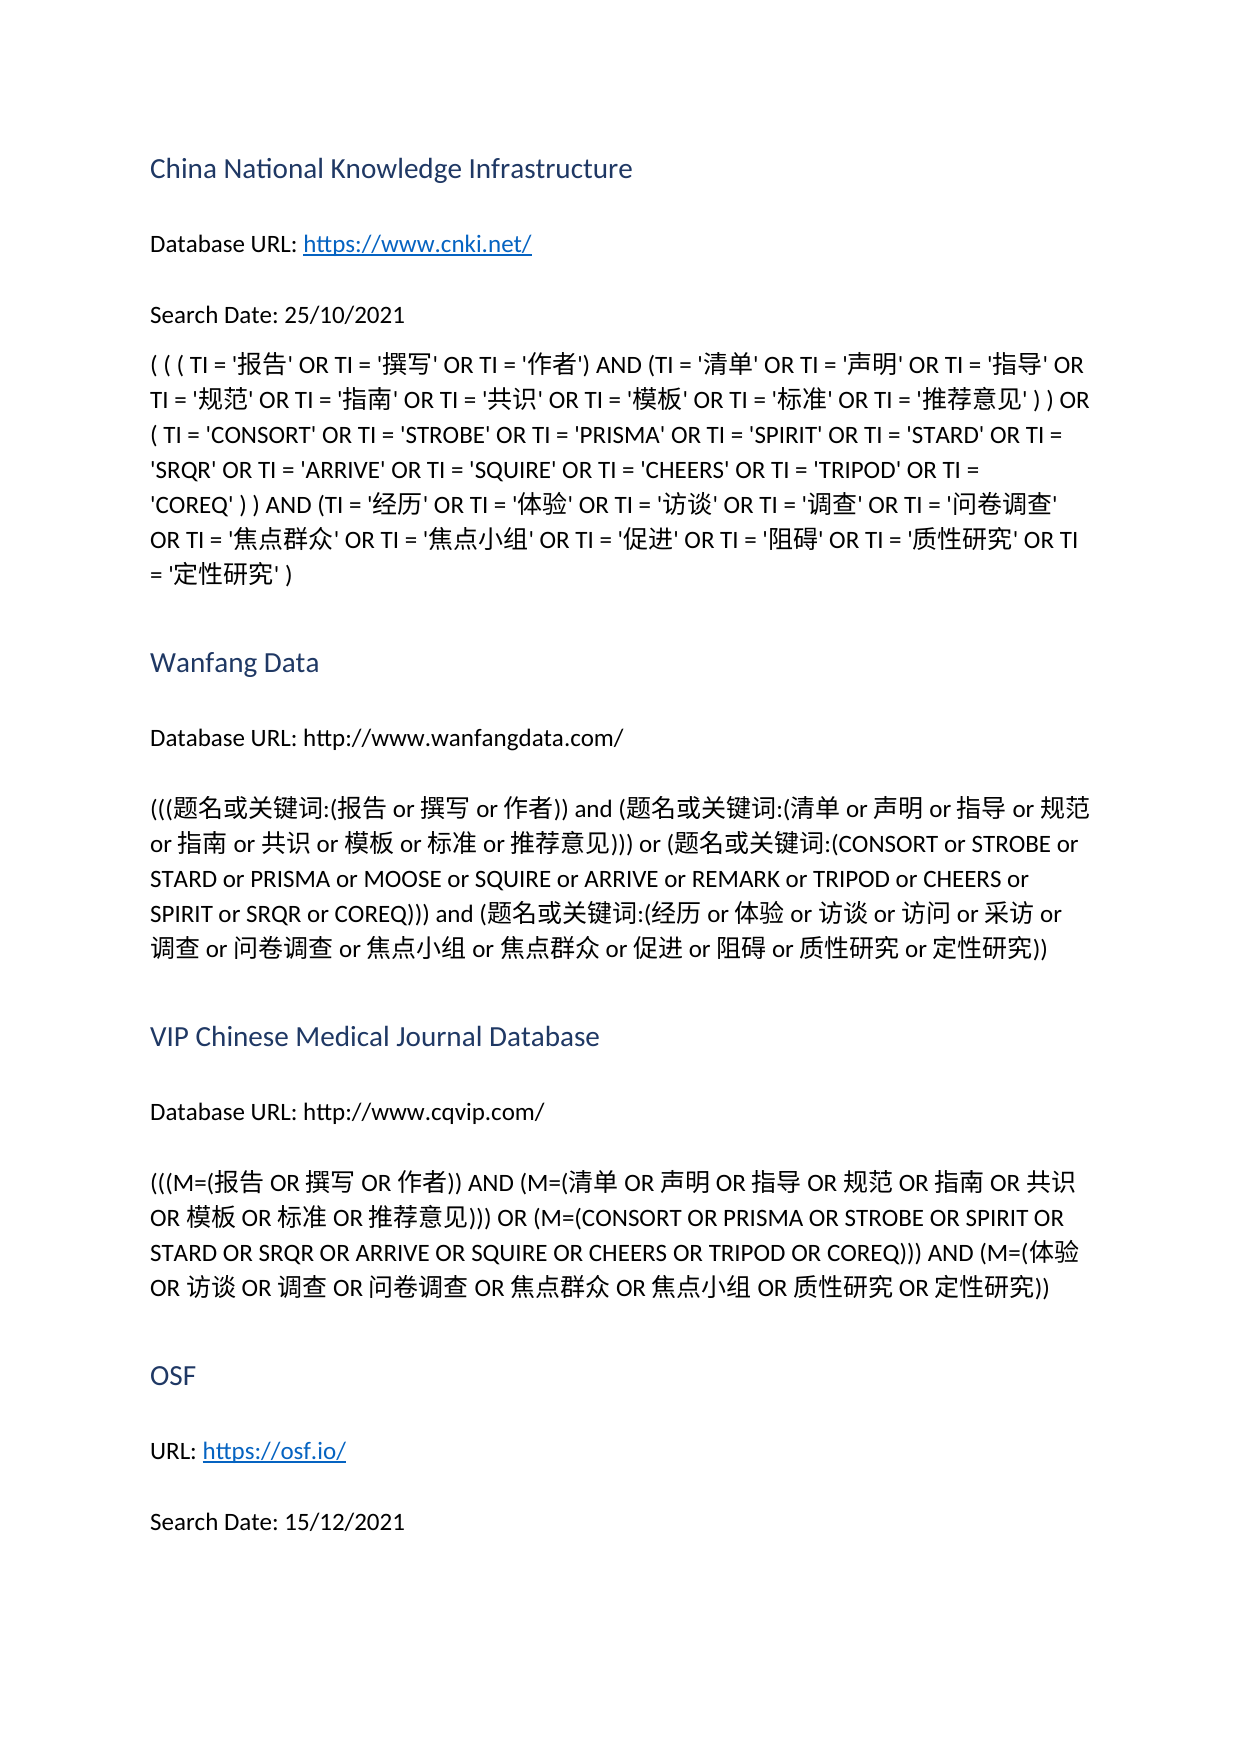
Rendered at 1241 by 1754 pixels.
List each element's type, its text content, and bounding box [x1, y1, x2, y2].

subtitle VIP Chinese Medical Journal Database [150, 1018, 1090, 1053]
subtitle OSF [150, 1357, 1090, 1393]
text ( ( ( TI = '报告' OR TI = '撰写' OR TI = '作者') AND (TI = '清单' OR TI = '声明' OR TI = '指导' OR TI = '规范' OR TI = '指南' OR TI = '共识' OR TI = '模板' OR TI = '标准' OR TI = '推荐意见' ) ) OR ( TI = 'CONSORT' OR TI = 'STROBE' OR TI = 'PRISMA' OR TI = 'SPIRIT' OR TI = 'STARD' OR TI = 'SRQR' OR TI = 'ARRIVE' OR TI = 'SQUIRE' OR TI = 'CHEERS' OR TI = 'TRIPOD' OR TI = 'COREQ' ) ) AND (TI = '经历' OR TI = '体验' OR TI = '访谈' OR TI = '调查' OR TI = '问卷调查' OR TI = '焦点群众' OR TI = '焦点小组' OR TI = '促进' OR TI = '阻碍' OR TI = '质性研究' OR TI = '定性研究' ) [150, 349, 1090, 589]
subtitle China National Knowledge Infrastructure [150, 150, 1090, 186]
subtitle Wanfang Data [150, 644, 1090, 679]
text Search Date: 25/10/2021 [150, 299, 1090, 330]
text (((M=(报告 OR 撰写 OR 作者)) AND (M=(清单 OR 声明 OR 指导 OR 规范 OR 指南 OR 共识 OR 模板 OR 标准 OR 推荐意见))) OR (M=(CONSORT OR PRISMA OR STROBE OR SPIRIT OR STARD OR SRQR OR ARRIVE OR SQUIRE OR CHEERS OR TRIPOD OR COREQ))) AND (M=(体验 OR 访谈 OR 调查 OR 问卷调查 OR 焦点群众 OR 焦点小组 OR 质性研究 OR 定性研究)) [150, 1167, 1090, 1303]
text (((题名或关键词:(报告 or 撰写 or 作者)) and (题名或关键词:(清单 or 声明 or 指导 or 规范 or 指南 or 共识 or 模板 or 标准 or 推荐意见))) or (题名或关键词:(CONSORT or STROBE or STARD or PRISMA or MOOSE or SQUIRE or ARRIVE or REMARK or TRIPOD or CHEERS or SPIRIT or SRQR or COREQ))) and (题名或关键词:(经历 or 体验 or 访谈 or 访问 or 采访 or 调查 or 问卷调查 or 焦点小组 or 焦点群众 or 促进 or 阻碍 or 质性研究 or 定性研究)) [150, 793, 1090, 963]
text Search Date: 15/12/2021 [150, 1506, 1090, 1537]
